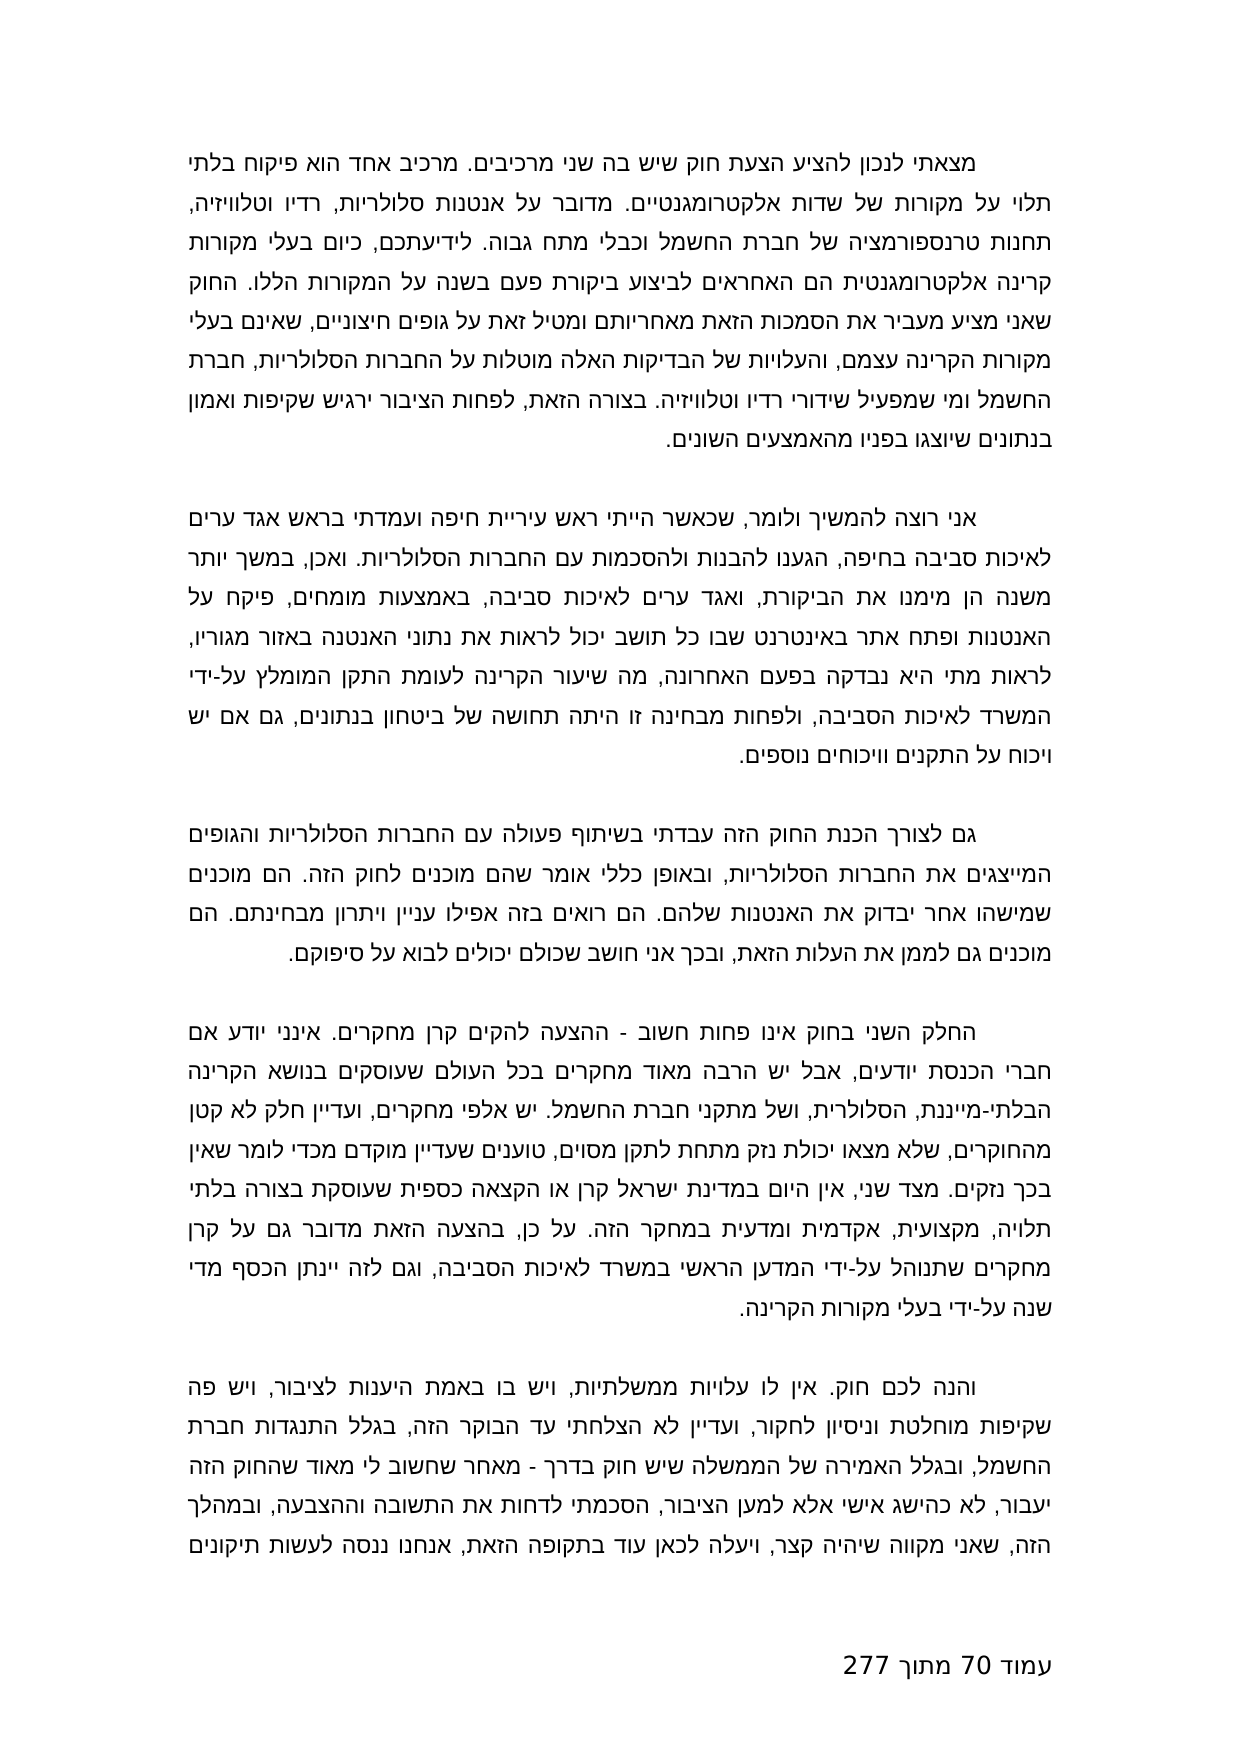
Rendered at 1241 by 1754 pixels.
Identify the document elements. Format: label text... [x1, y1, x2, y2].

text גם לצורך הכנת החוק הזה עבדתי בשיתוף פעולה עם החברות הסלולריות והגופים המייצגים את החברות הסלולריות, ובאופן כללי אומר שהם מוכנים לחוק הזה. הם מוכנים שמישהו אחר יבדוק את האנטנות שלהם. הם רואים בזה אפילו עניין ויתרון מבחינתם. הם מוכנים גם לממן את העלות הזאת, ובכך אני חושב שכולם יכולים לבוא על סיפוקם. [187, 821, 1053, 966]
text מצאתי לנכון להציע הצעת חוק שיש בה שני מרכיבים. מרכיב אחד הוא פיקוח בלתי תלוי על מקורות של שדות אלקטרומגנטיים. מדובר על אנטנות סלולריות, רדיו וטלוויזיה, תחנות טרנספורמציה של חברת החשמל וכבלי מתח גבוה. לידיעתכם, כיום בעלי מקורות קרינה אלקטרומגנטית הם האחראים לביצוע ביקורת פעם בשנה על המקורות הללו. החוק שאני מציע מעביר את הסמכות הזאת מאחריותם ומטיל זאת על גופים חיצוניים, שאינם בעלי מקורות הקרינה עצמם, והעלויות של הבדיקות האלה מוטלות על החברות הסלולריות, חברת החשמל ומי שמפעיל שידורי רדיו וטלוויזיה. בצורה הזאת, לפחות הציבור ירגיש שקיפות ואמון בנתונים שיוצגו בפניו מהאמצעים השונים. [187, 150, 1053, 453]
text החלק השני בחוק אינו פחות חשוב - ההצעה להקים קרן מחקרים. אינני יודע אם חברי הכנסת יודעים, אבל יש הרבה מאוד מחקרים בכל העולם שעוסקים בנושא הקרינה הבלתי-מייננת, הסלולרית, ושל מתקני חברת החשמל. יש אלפי מחקרים, ועדיין חלק לא קטן מהחוקרים, שלא מצאו יכולת נזק מתחת לתקן מסוים, טוענים שעדיין מוקדם מכדי לומר שאין בכך נזקים. מצד שני, אין היום במדינת ישראל קרן או הקצאה כספית שעוסקת בצורה בלתי תלויה, מקצועית, אקדמית ומדעית במחקר הזה. על כן, בהצעה הזאת מדובר גם על קרן מחקרים שתנוהל על-ידי המדען הראשי במשרד לאיכות הסביבה, וגם לזה יינתן הכסף מדי שנה על-ידי בעלי מקורות הקרינה. [187, 1018, 1053, 1321]
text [187, 1374, 1053, 1558]
text אני רוצה להמשיך ולומר, שכאשר הייתי ראש עיריית חיפה ועמדתי בראש אגד ערים לאיכות סביבה בחיפה, הגענו להבנות ולהסכמות עם החברות הסלולריות. ואכן, במשך יותר משנה הן מימנו את הביקורת, ואגד ערים לאיכות סביבה, באמצעות מומחים, פיקח על האנטנות ופתח אתר באינטרנט שבו כל תושב יכול לראות את נתוני האנטנה באזור מגוריו, לראות מתי היא נבדקה בפעם האחרונה, מה שיעור הקרינה לעומת התקן המומלץ על-ידי המשרד לאיכות הסביבה, ולפחות מבחינה זו היתה תחושה של ביטחון בנתונים, גם אם יש ויכוח על התקנים וויכוחים נוספים. [187, 505, 1053, 768]
